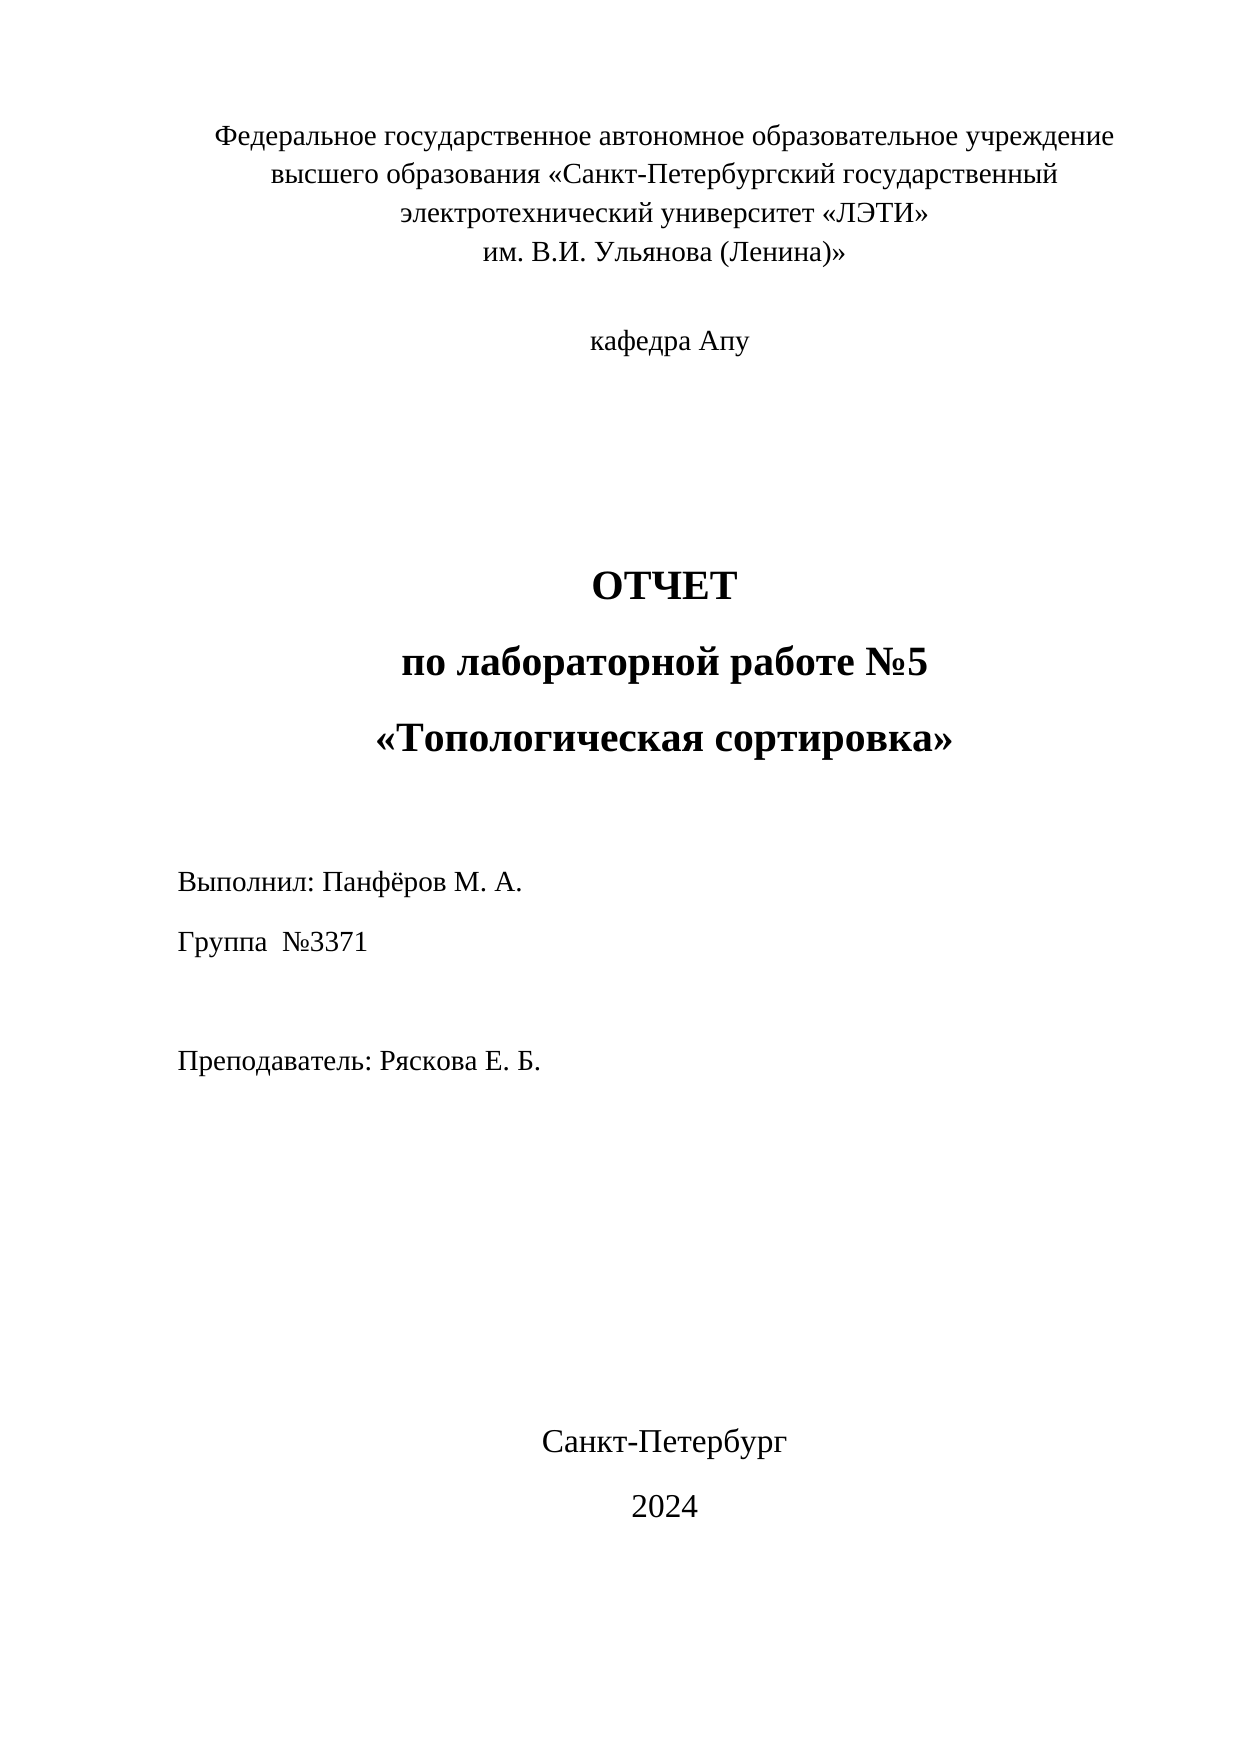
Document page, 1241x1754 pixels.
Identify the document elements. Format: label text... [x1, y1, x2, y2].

text «Топологическая сортировка» [177, 713, 1152, 761]
text ОТЧЕТ [177, 561, 1152, 609]
text 2024 [177, 1486, 1152, 1524]
text Группа №3371 [177, 924, 1152, 957]
text им. В.И. Ульянова (Ленина)» [177, 234, 1152, 267]
text Выполнил: Панфёров М. А. [177, 864, 1152, 898]
text по лабораторной работе №5 [177, 637, 1152, 685]
text Преподаватель: Ряскова Е. Б. [177, 1043, 1152, 1076]
text Санкт-Петербург [177, 1421, 1152, 1459]
text Федеральное государственное автономное образовательное учреждение высшего образования «Санкт-Петербургский государственный электротехнический университет «ЛЭТИ» [177, 118, 1152, 229]
text кафедра Апу [177, 323, 1152, 357]
